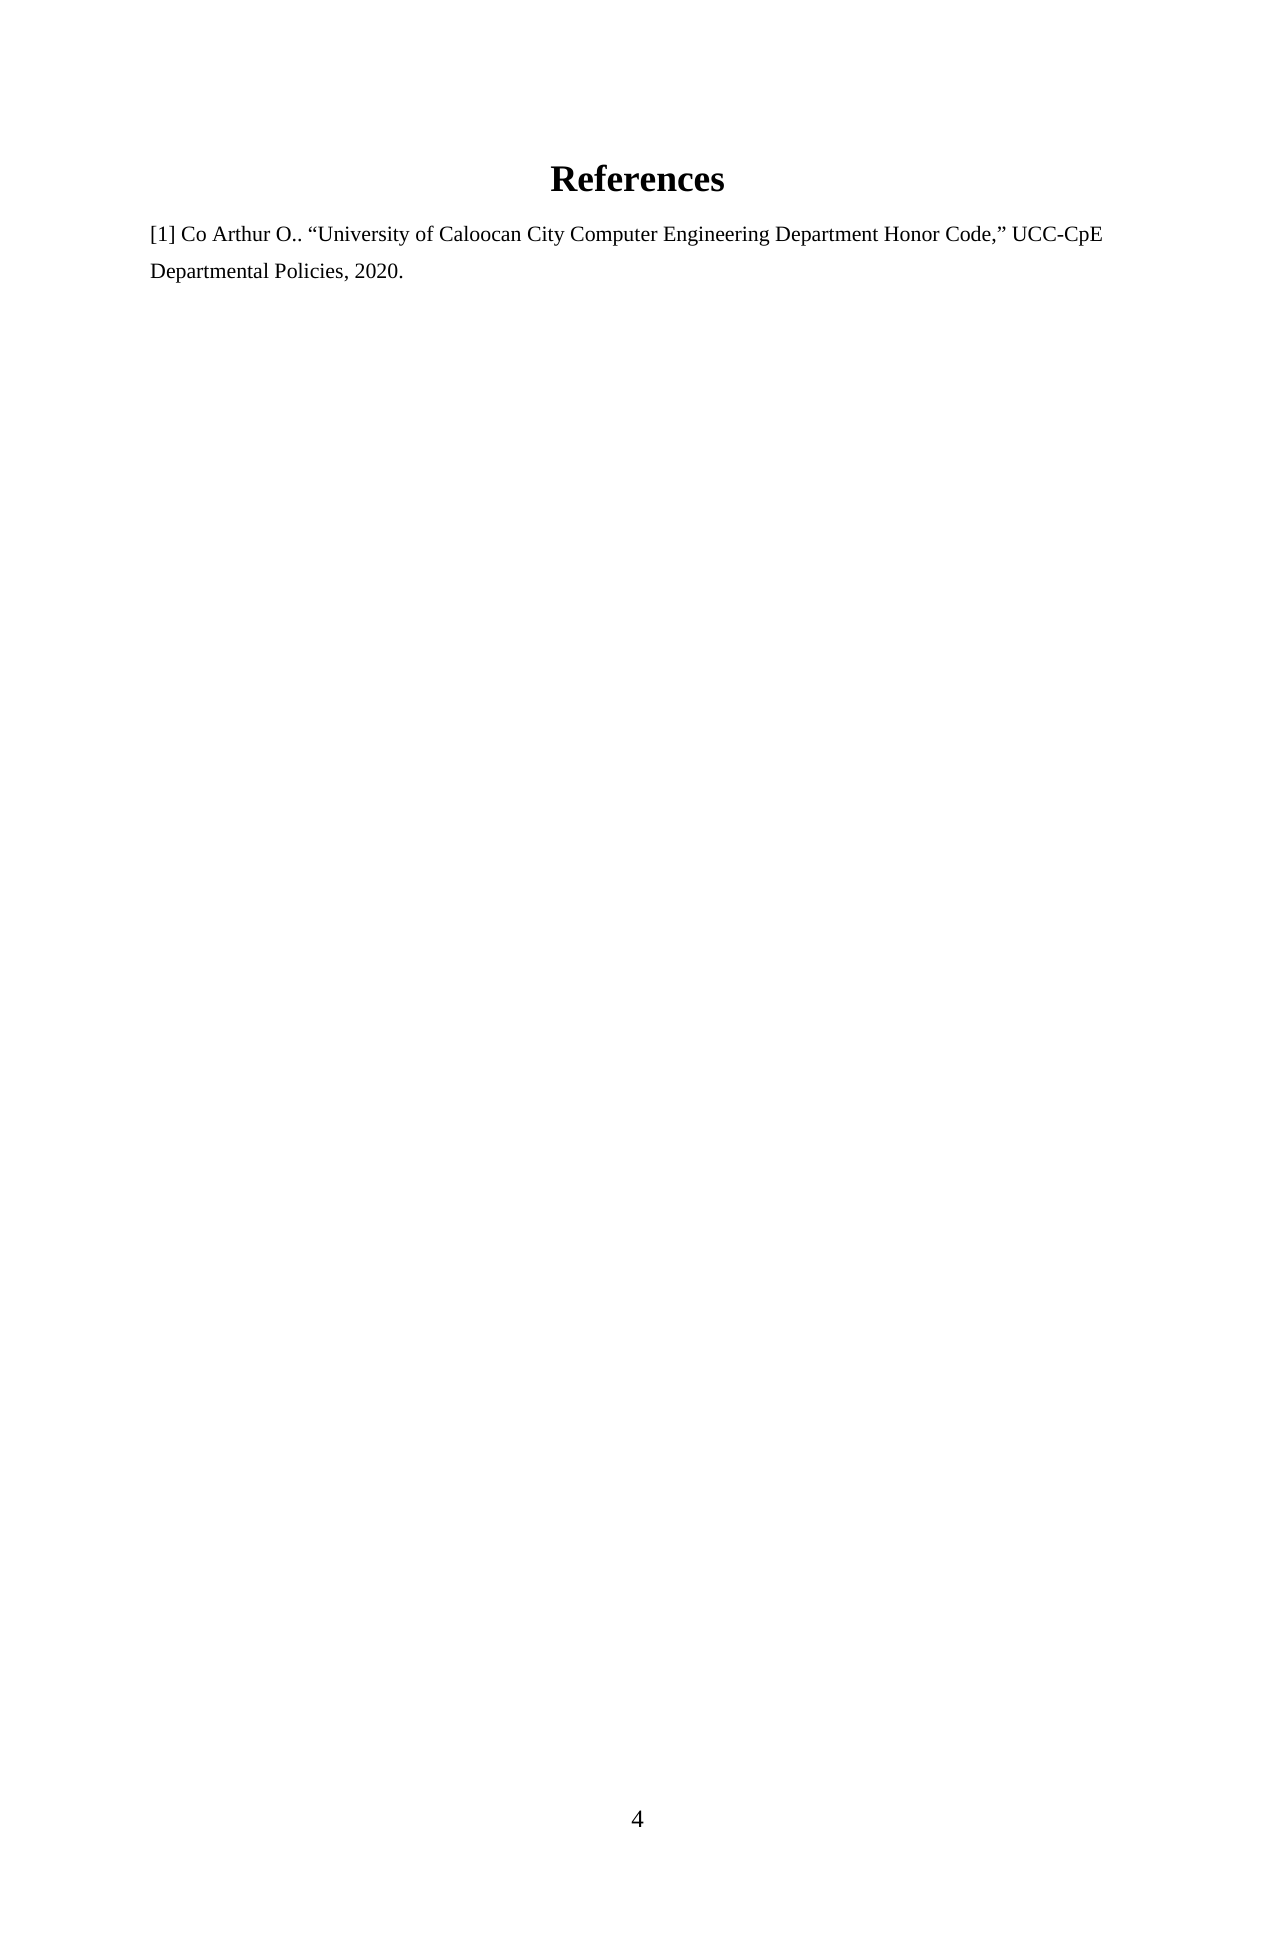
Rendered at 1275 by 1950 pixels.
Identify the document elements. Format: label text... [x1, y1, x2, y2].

text References [150, 156, 1125, 199]
text [1] Co Arthur O.. “University of Caloocan City Computer Engineering Department Honor Code,” UCC-CpE Departmental Policies, 2020. [150, 221, 1125, 284]
